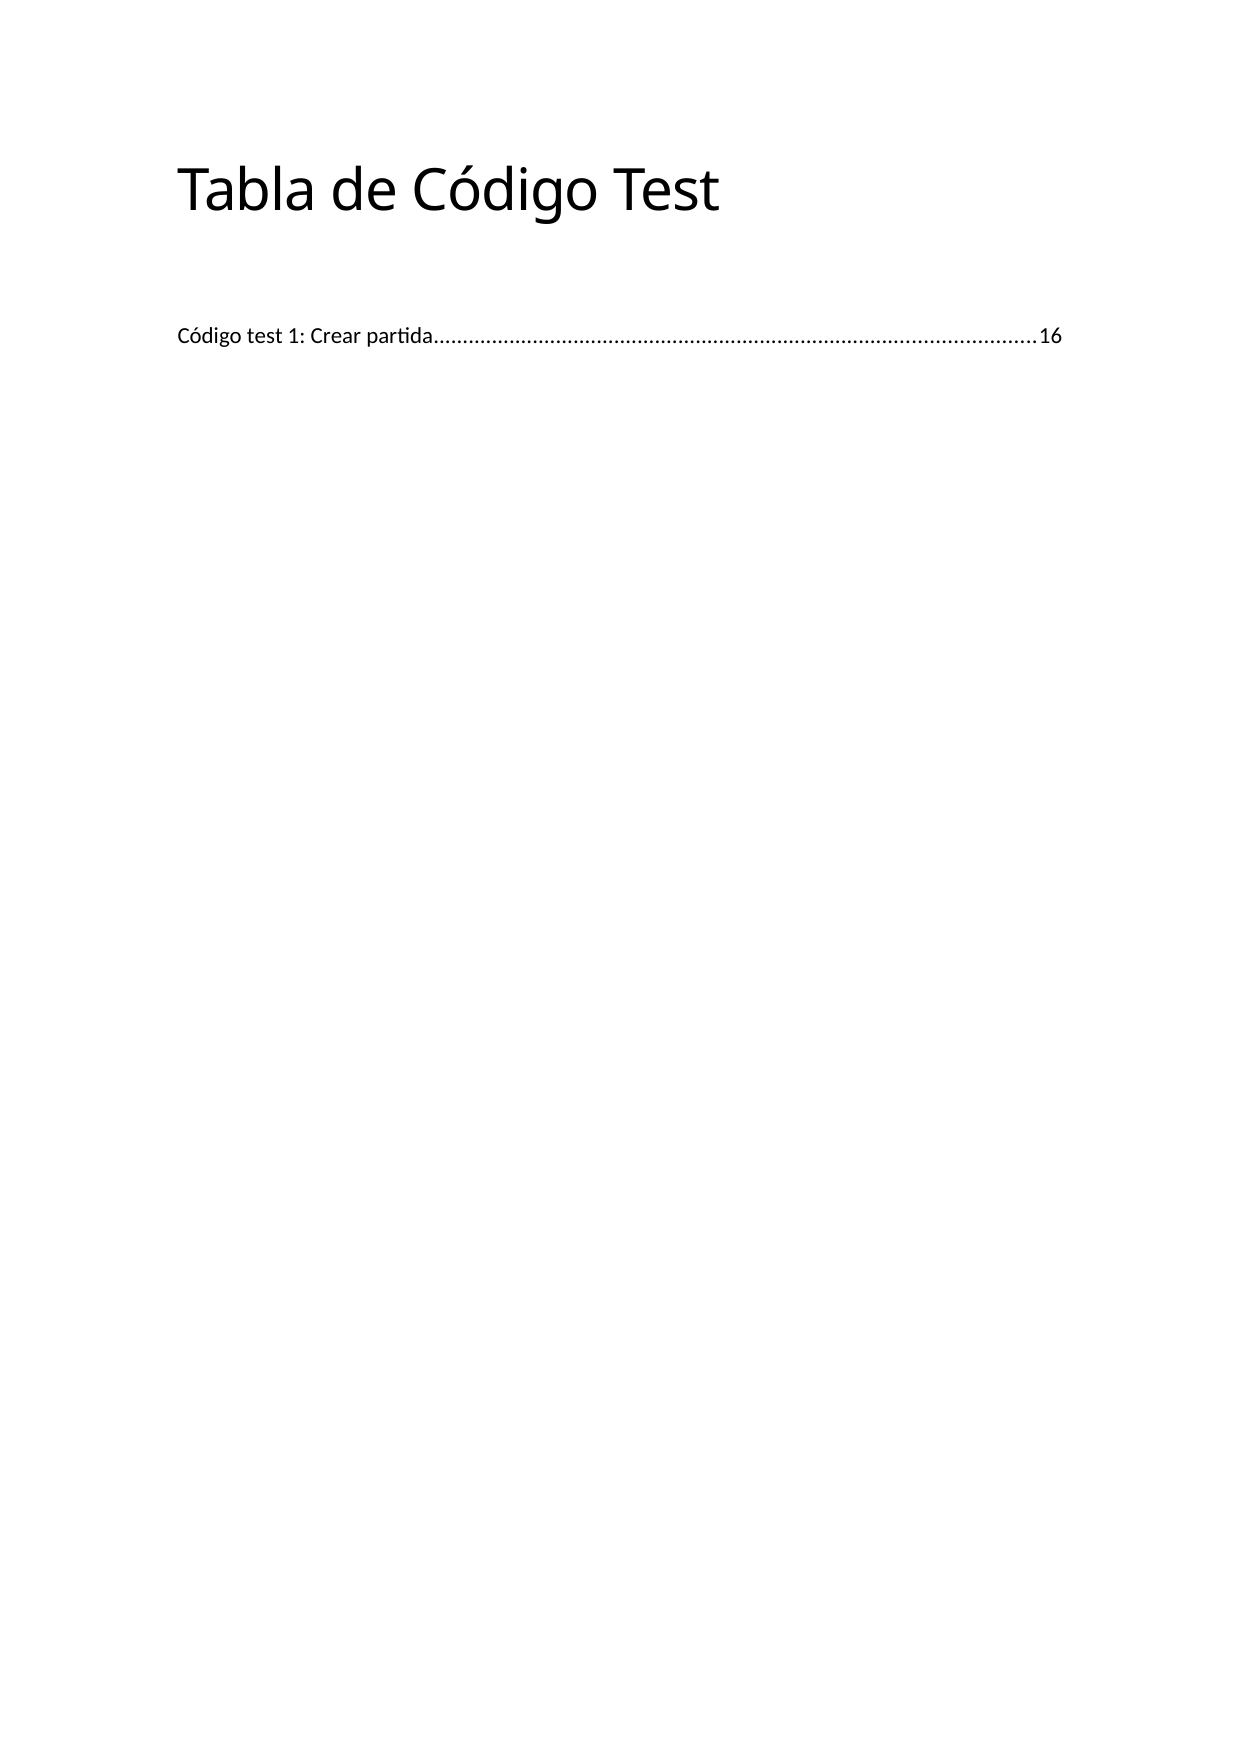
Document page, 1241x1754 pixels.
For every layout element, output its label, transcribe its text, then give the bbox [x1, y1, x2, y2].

text Código test 1: Crear partida 16 [177, 321, 1063, 349]
title Tabla de Código Test [177, 148, 1063, 227]
